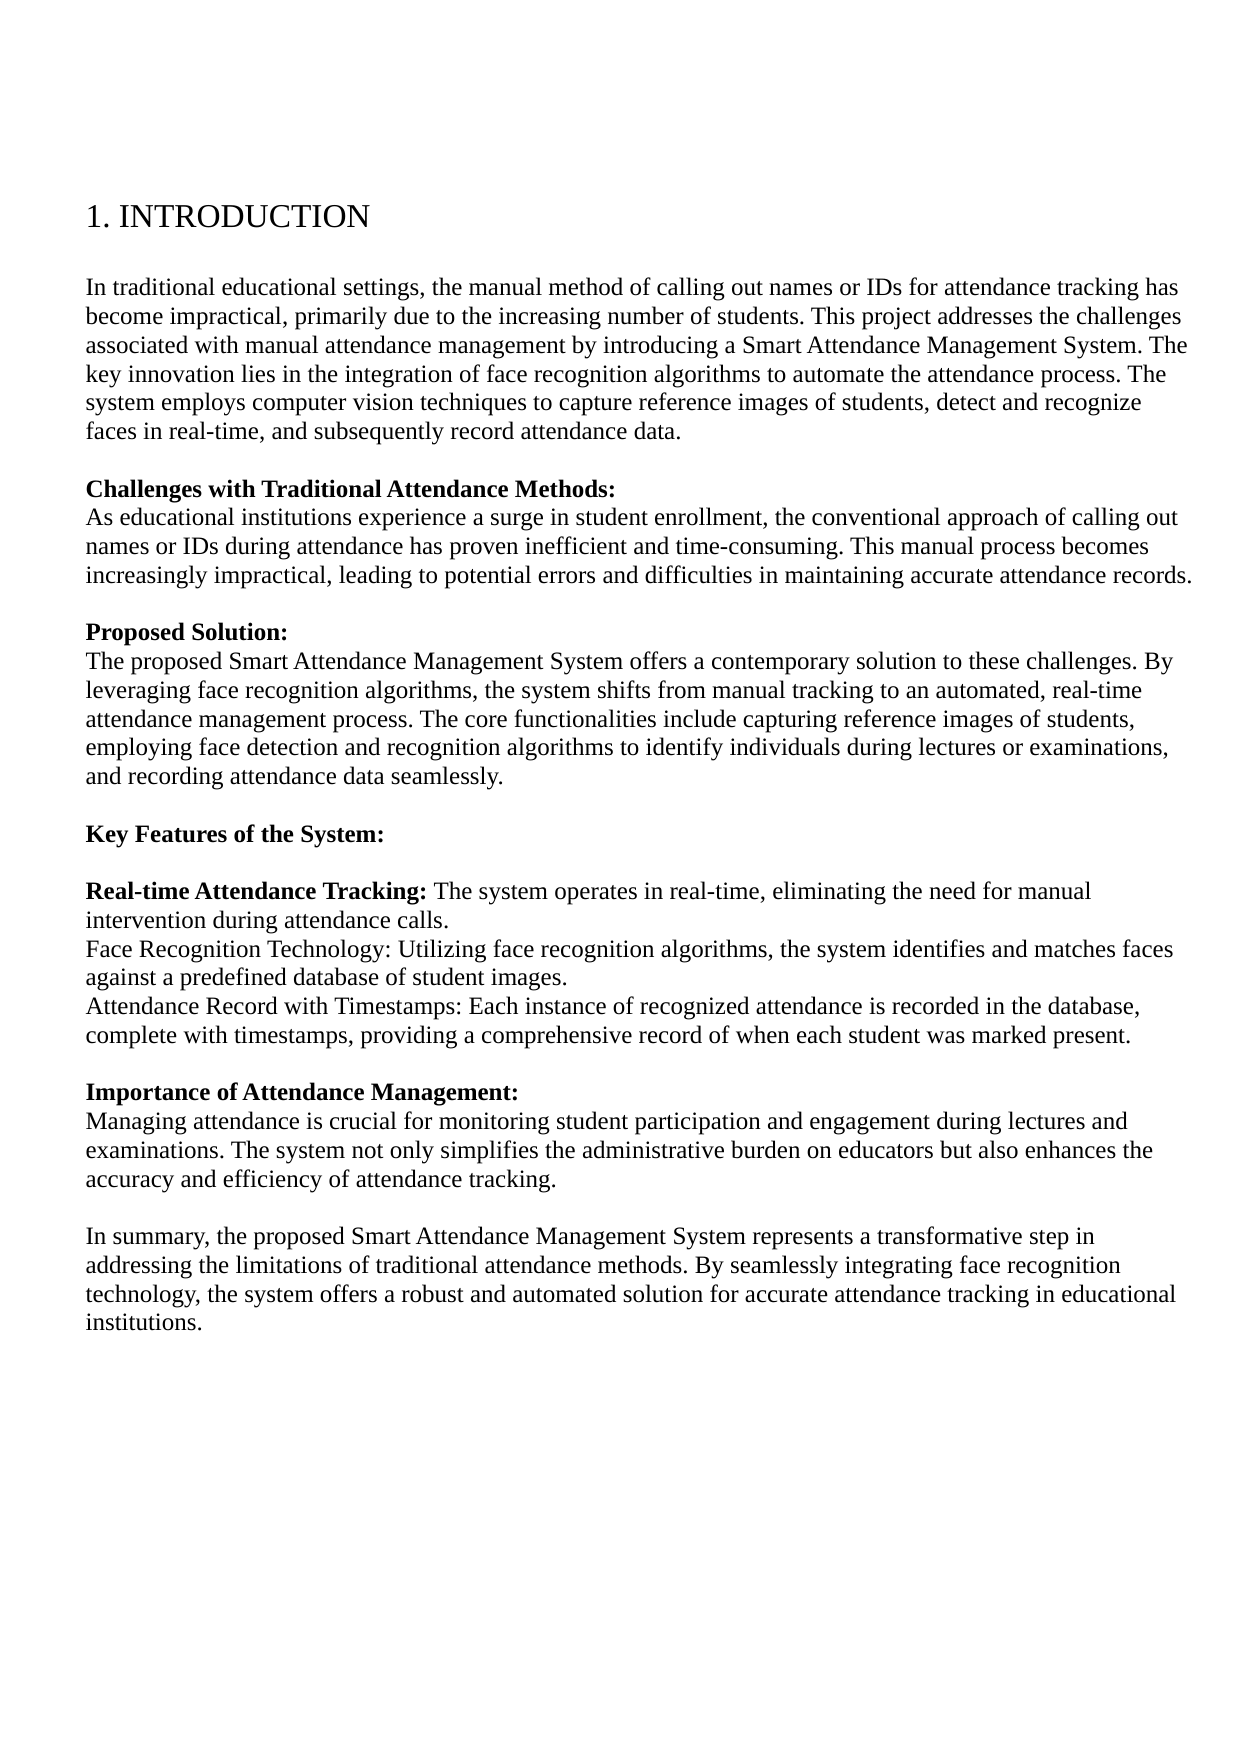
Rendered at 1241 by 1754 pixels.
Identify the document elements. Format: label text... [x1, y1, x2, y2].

text Managing attendance is crucial for monitoring student participation and engagement during lectures and examinations. The system not only simplifies the administrative burden on educators but also enhances the accuracy and efficiency of attendance tracking. [85, 1106, 1196, 1192]
text Attendance Record with Timestamps: Each instance of recognized attendance is recorded in the database, complete with timestamps, providing a comprehensive record of when each student was marked present. [85, 991, 1196, 1049]
text The proposed Smart Attendance Management System offers a contemporary solution to these challenges. By leveraging face recognition algorithms, the system shifts from manual tracking to an automated, real-time attendance management process. The core functionalities include capturing reference images of students, employing face detection and recognition algorithms to identify individuals during lectures or examinations, and recording attendance data seamlessly. [85, 646, 1196, 790]
text Real-time Attendance Tracking: The system operates in real-time, eliminating the need for manual intervention during attendance calls. [85, 876, 1196, 934]
text Face Recognition Technology: Utilizing face recognition algorithms, the system identifies and matches faces against a predefined database of student images. [85, 934, 1196, 991]
text Importance of Attendance Management: [85, 1077, 1196, 1106]
text In summary, the proposed Smart Attendance Management System represents a transformative step in addressing the limitations of traditional attendance methods. By seamlessly integrating face recognition technology, the system offers a robust and automated solution for accurate attendance tracking in educational institutions. [85, 1221, 1196, 1336]
text Challenges with Traditional Attendance Methods: [85, 474, 1196, 502]
text 1. INTRODUCTION [85, 196, 1196, 234]
text In traditional educational settings, the manual method of calling out names or IDs for attendance tracking has become impractical, primarily due to the increasing number of students. This project addresses the challenges associated with manual attendance management by introducing a Smart Attendance Management System. The key innovation lies in the integration of face recognition algorithms to automate the attendance process. The system employs computer vision techniques to capture reference images of students, detect and recognize faces in real-time, and subsequently record attendance data. [85, 272, 1196, 445]
text Key Features of the System: [85, 819, 1196, 847]
text Proposed Solution: [85, 617, 1196, 646]
text As educational institutions experience a surge in student enrollment, the conventional approach of calling out names or IDs during attendance has proven inefficient and time-consuming. This manual process becomes increasingly impractical, leading to potential errors and difficulties in maintaining accurate attendance records. [85, 502, 1196, 589]
